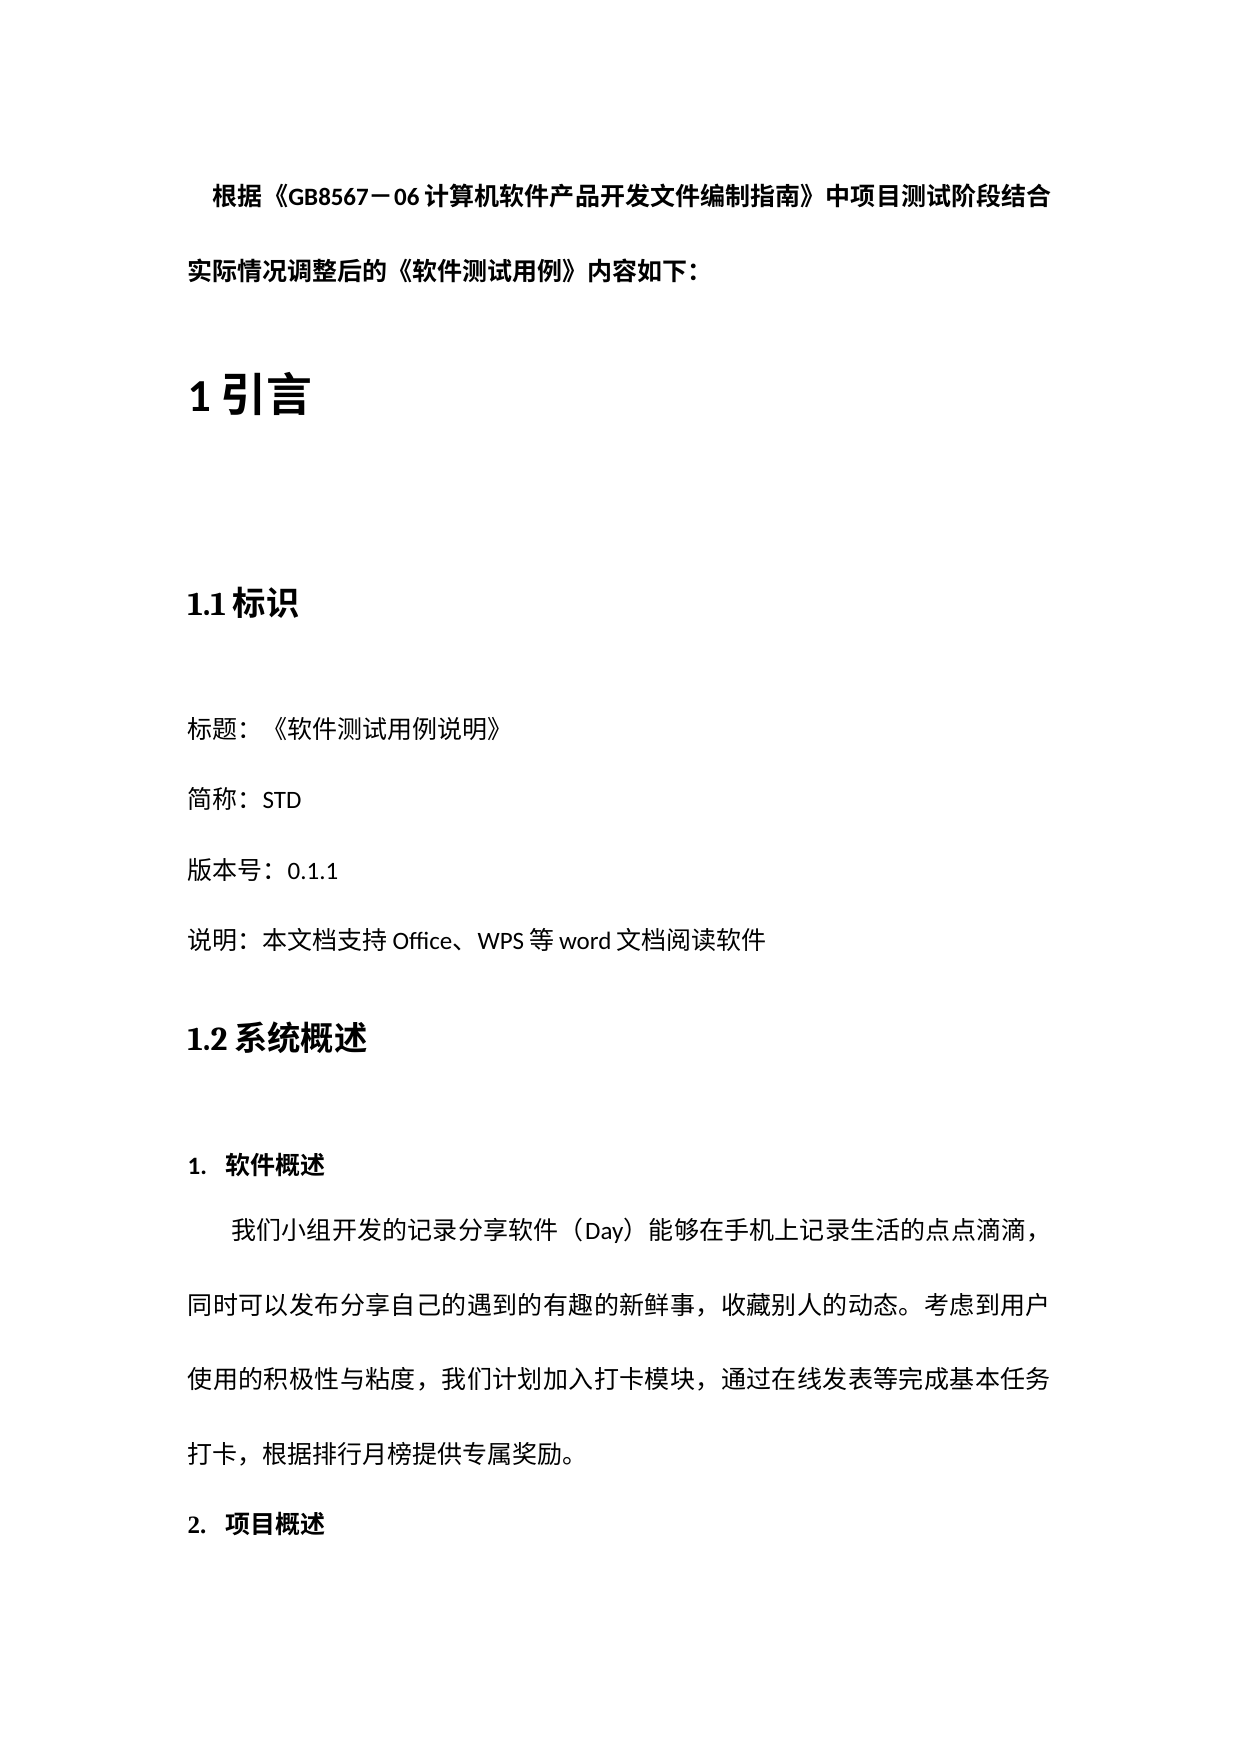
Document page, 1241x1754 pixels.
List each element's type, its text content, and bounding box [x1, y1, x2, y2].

text 我们小组开发的记录分享软件（Day）能够在手机上记录生活的点点滴滴，同时可以发布分享自己的遇到的有趣的新鲜事，收藏别人的动态。考虑到用户使用的积极性与粘度，我们计划加入打卡模块，通过在线发表等完成基本任务打卡，根据排行月榜提供专属奖励。 [187, 1196, 1053, 1485]
text 标题：《软件测试用例说明》 [187, 695, 1053, 760]
list 项目概述 [187, 1491, 1053, 1556]
text 根据《GB8567－06计算机软件产品开发文件编制指南》中项目测试阶段结合实际情况调整后的《软件测试用例》内容如下： [187, 162, 1053, 302]
list 软件概述 [187, 1131, 1053, 1196]
text 说明：本文档支持Office、WPS等word文档阅读软件 [187, 906, 1053, 971]
subtitle 1.1标识 [187, 568, 1053, 633]
text 版本号：0.1.1 [187, 836, 1053, 901]
subtitle 1引言 [187, 342, 1053, 440]
subtitle 1.2系统概述 [187, 1004, 1053, 1069]
text 简称：STD [187, 766, 1053, 831]
